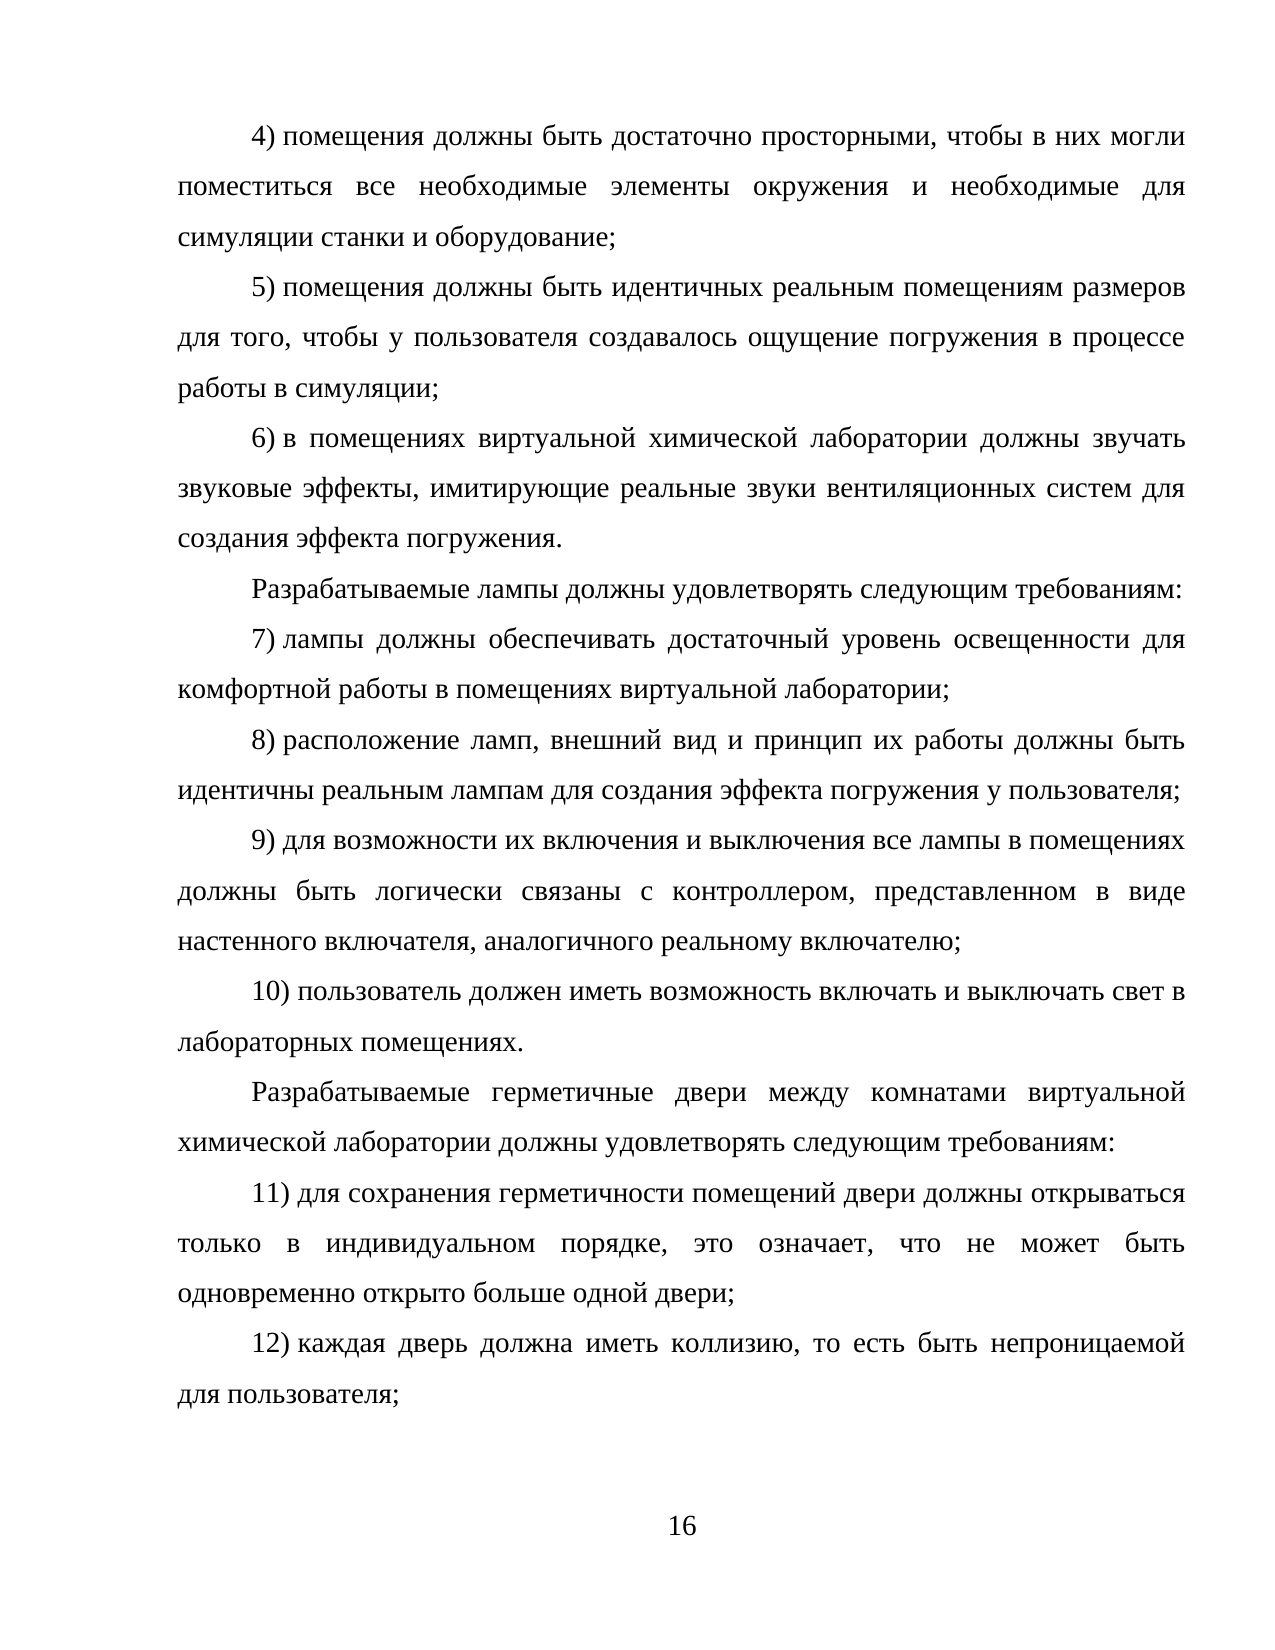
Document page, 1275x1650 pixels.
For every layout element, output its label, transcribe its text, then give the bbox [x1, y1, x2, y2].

list пользователь должен иметь возможность включать и выключать свет в лабораторных помещениях. [177, 973, 1186, 1057]
list помещения должны быть достаточно просторными, чтобы в них могли поместиться все необходимые элементы окружения и необходимые для симуляции станки и оборудование; [177, 118, 1186, 252]
list для возможности их включения и выключения все лампы в помещениях должны быть логически связаны с контроллером, представленном в виде настенного включателя, аналогичного реальному включателю; [177, 822, 1186, 957]
list для сохранения герметичности помещений двери должны открываться только в индивидуальном порядке, это означает, что не может быть одновременно открыто больше одной двери; [177, 1175, 1186, 1309]
list лампы должны обеспечивать достаточный уровень освещенности для комфортной работы в помещениях виртуальной лаборатории; [177, 621, 1186, 705]
text Разрабатываемые лампы должны удовлетворять следующим требованиям: [177, 571, 1186, 604]
list помещения должны быть идентичных реальным помещениям размеров для того, чтобы у пользователя создавалось ощущение погружения в процессе работы в симуляции; [177, 269, 1186, 403]
list в помещениях виртуальной химической лаборатории должны звучать звуковые эффекты, имитирующие реальные звуки вентиляционных систем для создания эффекта погружения. [177, 420, 1186, 554]
text Разрабатываемые герметичные двери между комнатами виртуальной химической лаборатории должны удовлетворять следующим требованиям: [177, 1074, 1186, 1158]
list расположение ламп, внешний вид и принцип их работы должны быть идентичны реальным лампам для создания эффекта погружения у пользователя; [177, 722, 1186, 806]
list каждая дверь должна иметь коллизию, то есть быть непроницаемой для пользователя; [177, 1326, 1186, 1409]
